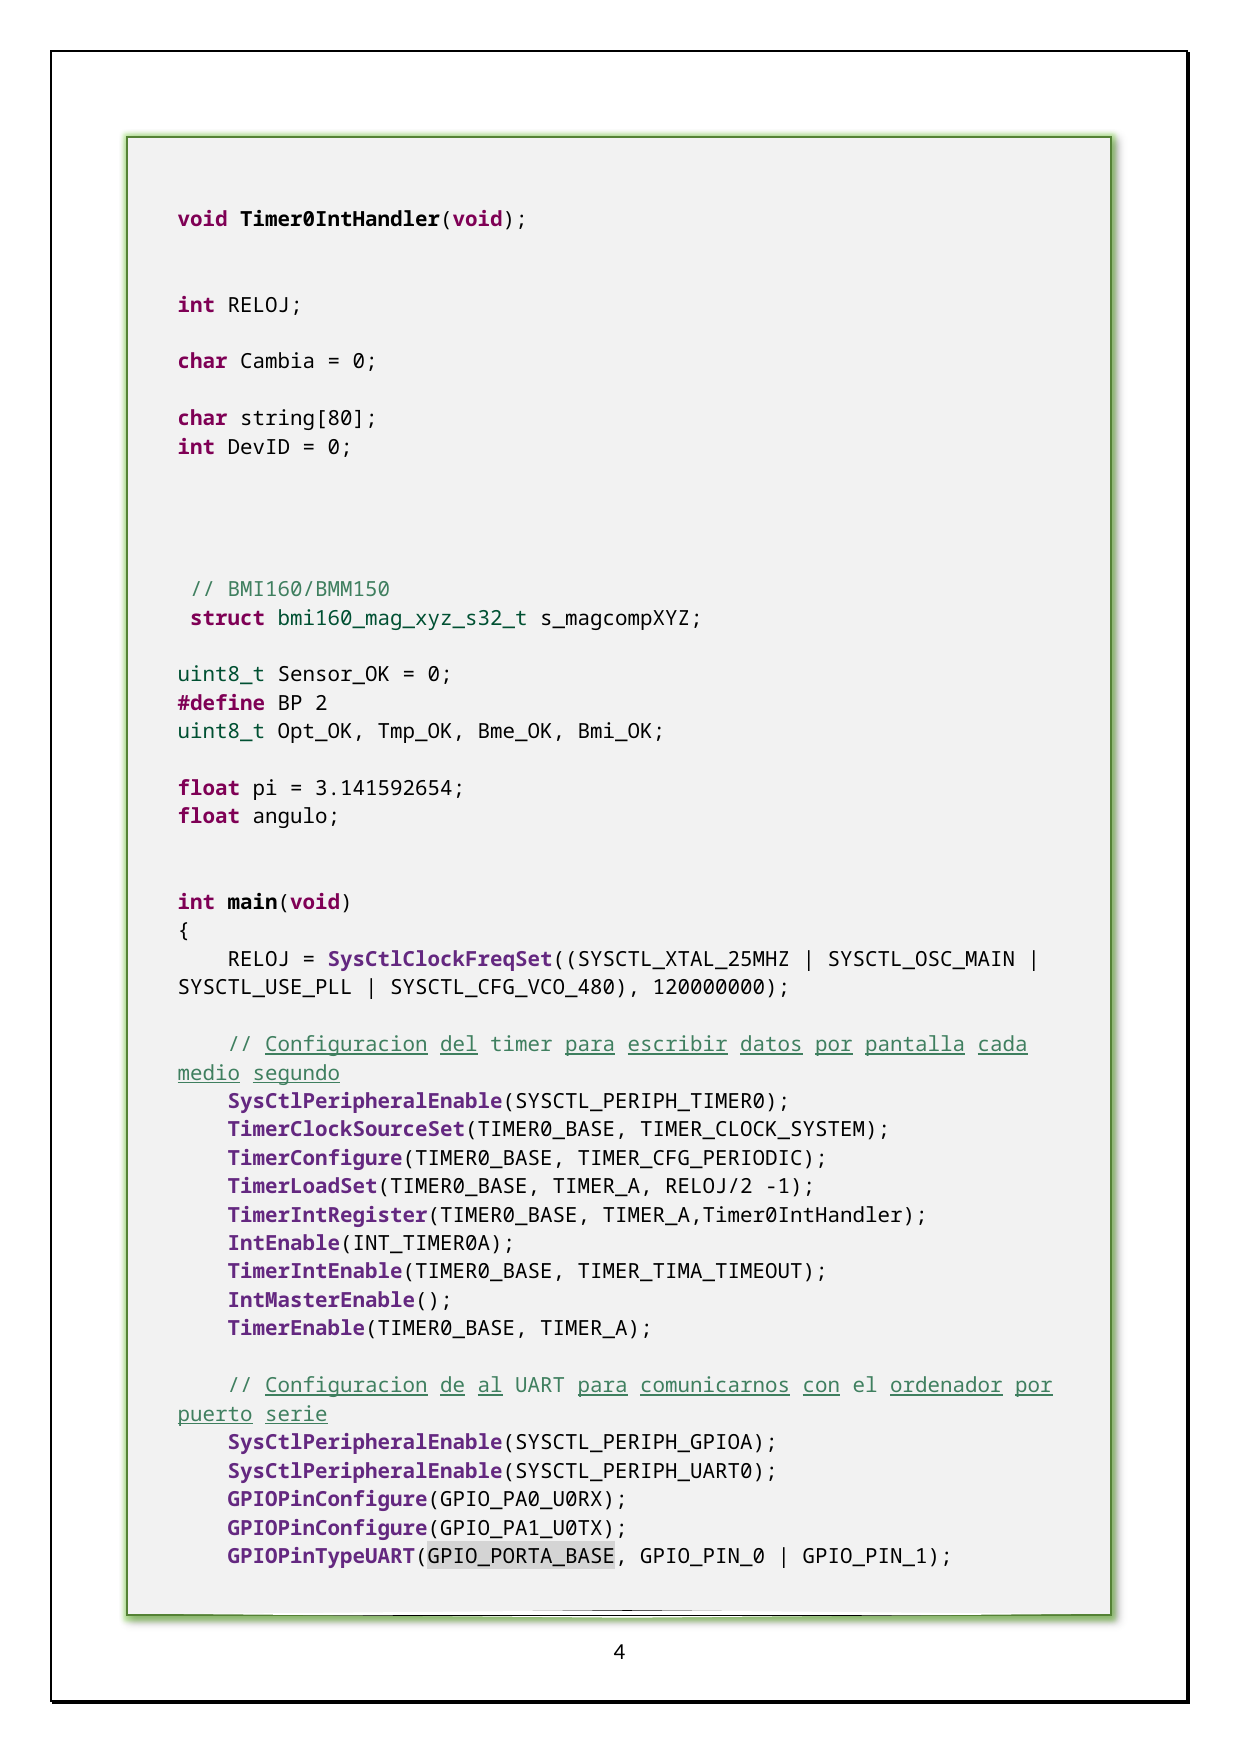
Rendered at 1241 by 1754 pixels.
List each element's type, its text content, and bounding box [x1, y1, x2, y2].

text RELOJ = SysCtlClockFreqSet((SYSCTL_XTAL_25MHZ | SYSCTL_OSC_MAIN | SYSCTL_USE_PLL | SYSCTL_CFG_VCO_480), 120000000); [177, 944, 1061, 1001]
text // Configuracion de al UART para comunicarnos con el ordenador por puerto serie [177, 1370, 1061, 1427]
text uint8_t Sensor_OK = 0; [177, 659, 1061, 688]
text TimerIntRegister(TIMER0_BASE, TIMER_A,Timer0IntHandler); [177, 1200, 1061, 1228]
text TimerIntEnable(TIMER0_BASE, TIMER_TIMA_TIMEOUT); [177, 1257, 1061, 1285]
text int RELOJ; [177, 290, 1061, 318]
text TimerClockSourceSet(TIMER0_BASE, TIMER_CLOCK_SYSTEM); [177, 1114, 1061, 1143]
text struct bmi160_mag_xyz_s32_t s_magcompXYZ; [177, 603, 1061, 631]
text void Timer0IntHandler(void); [177, 204, 1061, 233]
text char string[80]; [177, 403, 1061, 432]
text GPIOPinTypeUART(GPIO_PORTA_BASE, GPIO_PIN_0 | GPIO_PIN_1); [177, 1541, 427, 1569]
text TimerConfigure(TIMER0_BASE, TIMER_CFG_PERIODIC); [177, 1143, 1061, 1171]
text uint8_t Opt_OK, Tmp_OK, Bme_OK, Bmi_OK; [177, 716, 1061, 745]
text GPIOPinConfigure(GPIO_PA0_U0RX); [177, 1484, 1061, 1513]
text SysCtlPeripheralEnable(SYSCTL_PERIPH_TIMER0); [177, 1086, 1061, 1114]
text // BMI160/BMM150 [177, 574, 1061, 603]
text IntEnable(INT_TIMER0A); [177, 1228, 1061, 1257]
text SysCtlPeripheralEnable(SYSCTL_PERIPH_UART0); [177, 1456, 1061, 1484]
text float angulo; [177, 802, 1061, 830]
text GPIOPinTypeUART(GPIO_PORTA_BASE, GPIO_PIN_0 | GPIO_PIN_1); [615, 1541, 1061, 1569]
text char Cambia = 0; [177, 347, 1061, 375]
text IntMasterEnable(); [177, 1285, 1061, 1313]
text TimerEnable(TIMER0_BASE, TIMER_A); [177, 1313, 1061, 1342]
text int DevID = 0; [177, 432, 1061, 460]
text { [177, 915, 1061, 944]
text GPIOPinConfigure(GPIO_PA1_U0TX); [177, 1513, 1061, 1541]
text #define BP 2 [177, 688, 1061, 716]
text SysCtlPeripheralEnable(SYSCTL_PERIPH_GPIOA); [177, 1427, 1061, 1456]
text // Configuracion del timer para escribir datos por pantalla cada medio segundo [177, 1029, 1061, 1086]
text TimerLoadSet(TIMER0_BASE, TIMER_A, RELOJ/2 -1); [177, 1171, 1061, 1200]
text int main(void) [177, 887, 1061, 915]
text float pi = 3.141592654; [177, 773, 1061, 802]
